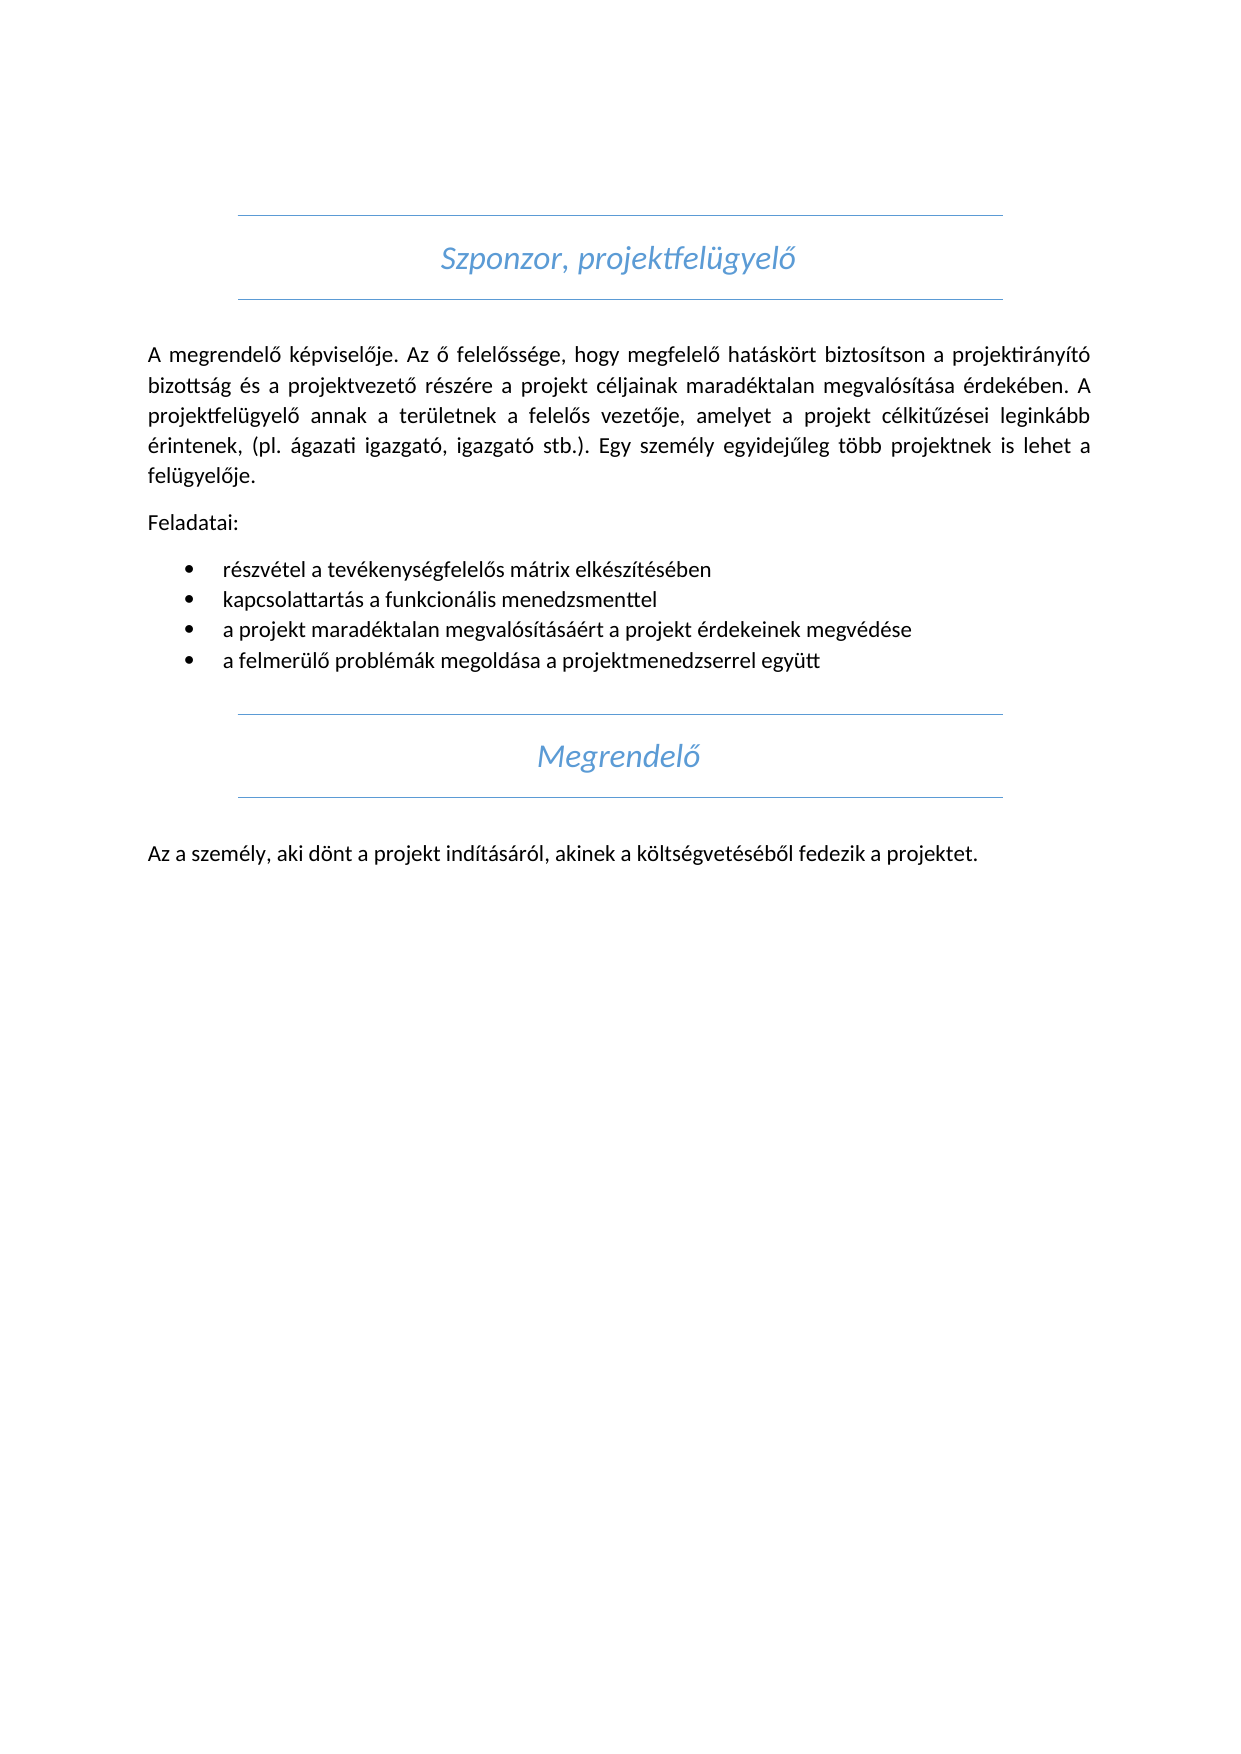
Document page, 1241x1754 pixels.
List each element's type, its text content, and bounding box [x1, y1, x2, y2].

list részvétel a tevékenységfelelős mátrix elkészítésében [185, 555, 1093, 583]
list kapcsolattartás a funkcionális menedzsmenttel [185, 585, 1093, 613]
text Az a személy, aki dönt a projekt indításáról, akinek a költségvetéséből fedezik a projektet. [148, 839, 1093, 867]
list a felmerülő problémák megoldása a projektmenedzserrel együtt [185, 646, 1093, 674]
text A megrendelő képviselője. Az ő felelőssége, hogy megfelelő hatáskört biztosítson a projektirányító bizottság és a projektvezető részére a projekt céljainak maradéktalan megvalósítása érdekében. A projektfelügyelő annak a területnek a felelős vezetője, amelyet a projekt célkitűzései leginkább érintenek, (pl. ágazati igazgató, igazgató stb.). Egy személy egyidejűleg több projektnek is lehet a felügyelője. [148, 341, 1093, 489]
text Feladatai: [148, 508, 1093, 536]
text Szponzor, projektfelügyelő [238, 216, 1003, 299]
text Megrendelő [238, 715, 1003, 797]
list a projekt maradéktalan megvalósításáért a projekt érdekeinek megvédése [185, 616, 1093, 643]
